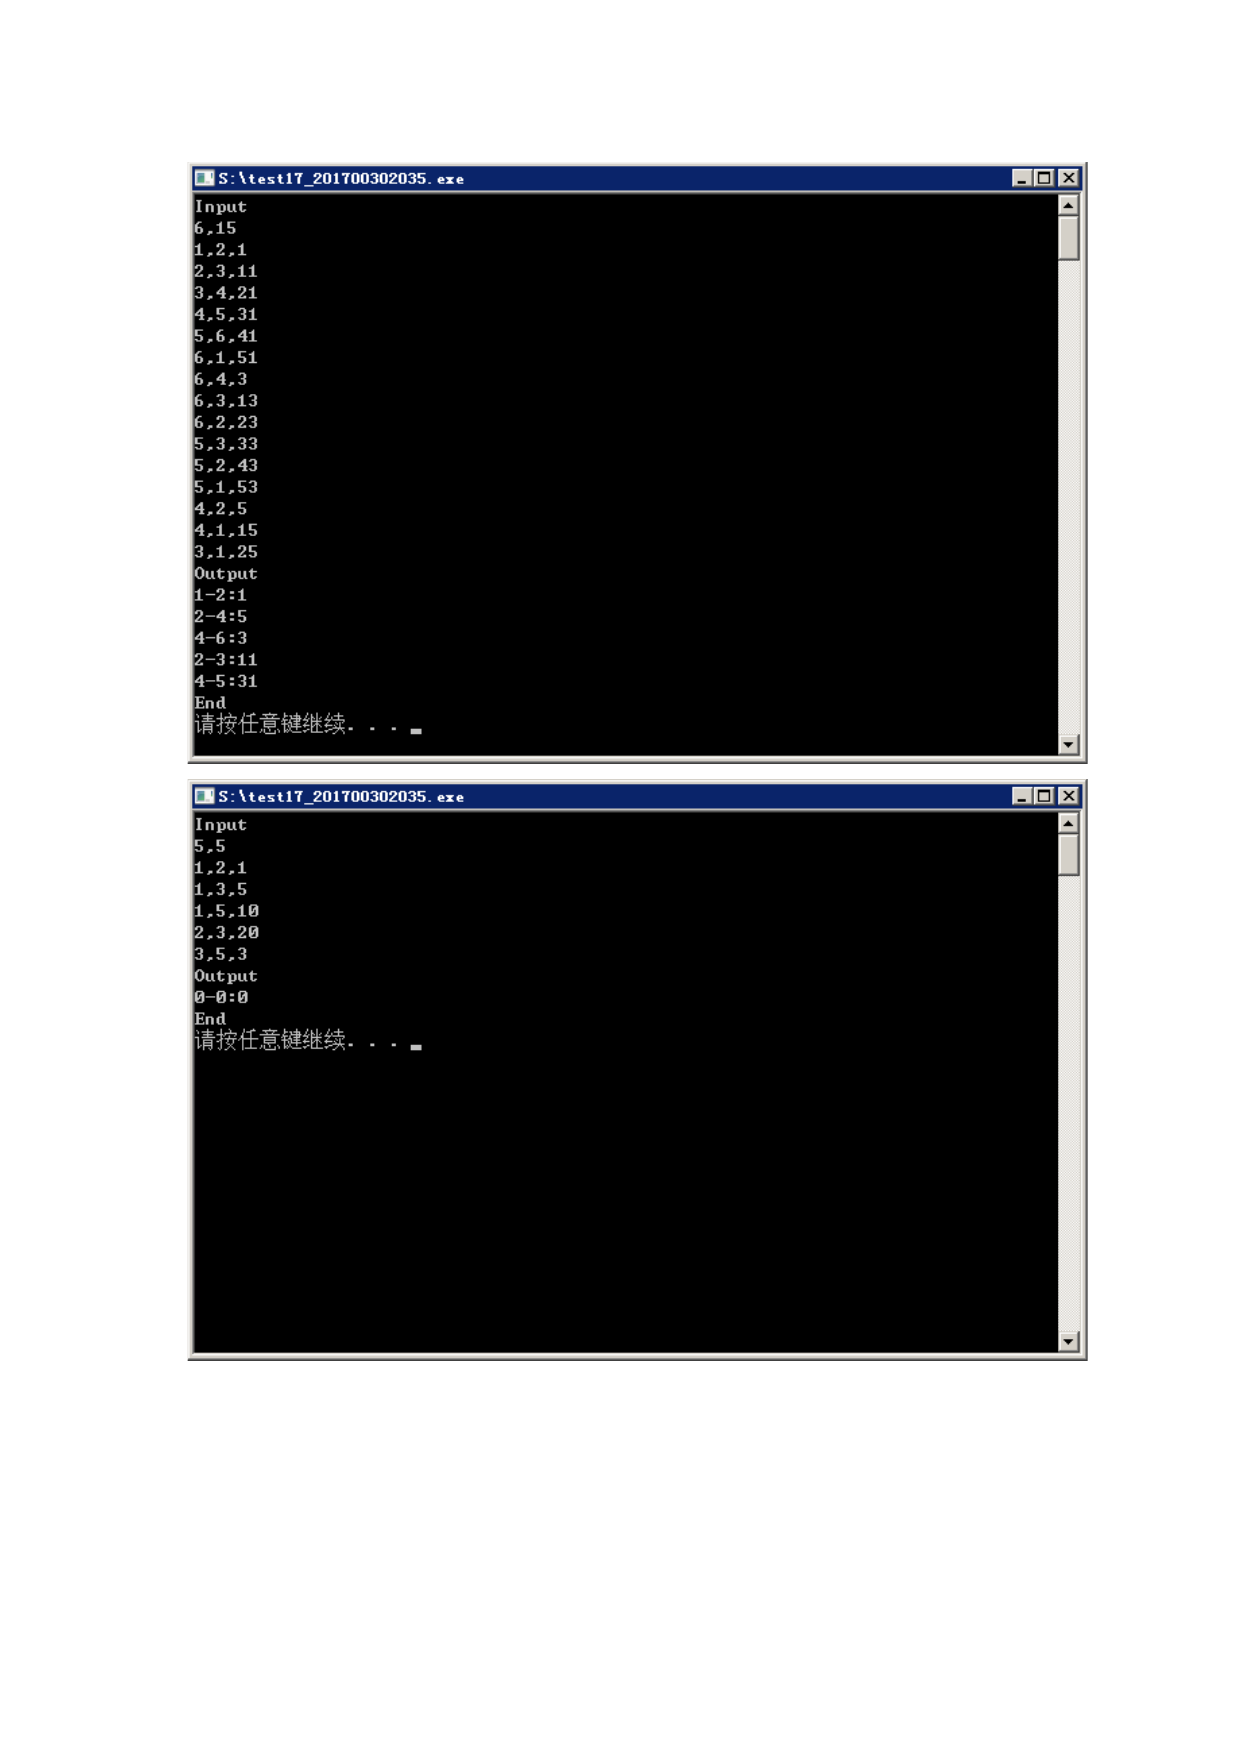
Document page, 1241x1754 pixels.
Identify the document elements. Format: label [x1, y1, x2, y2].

picture [187, 162, 1088, 764]
picture [187, 779, 1088, 1361]
